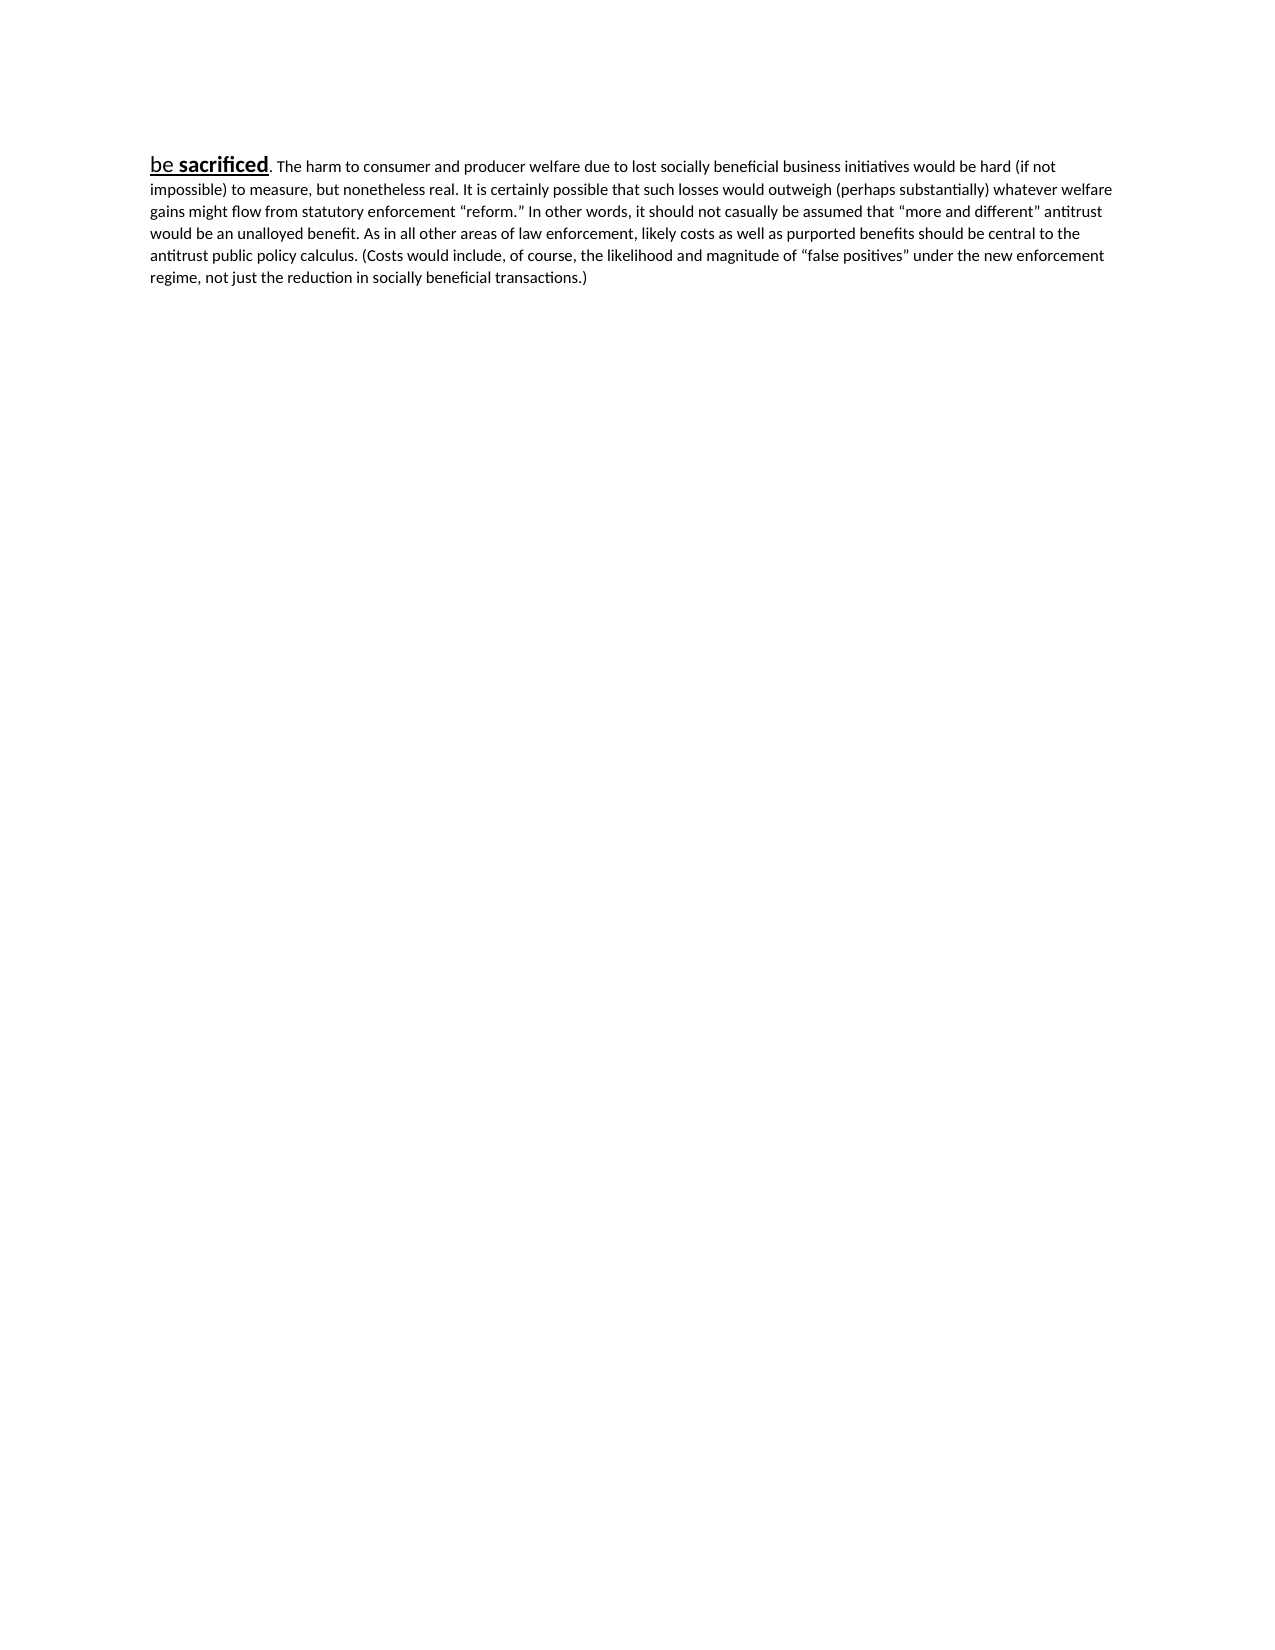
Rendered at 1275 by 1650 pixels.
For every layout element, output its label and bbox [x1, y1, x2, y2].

text [150, 150, 1125, 287]
